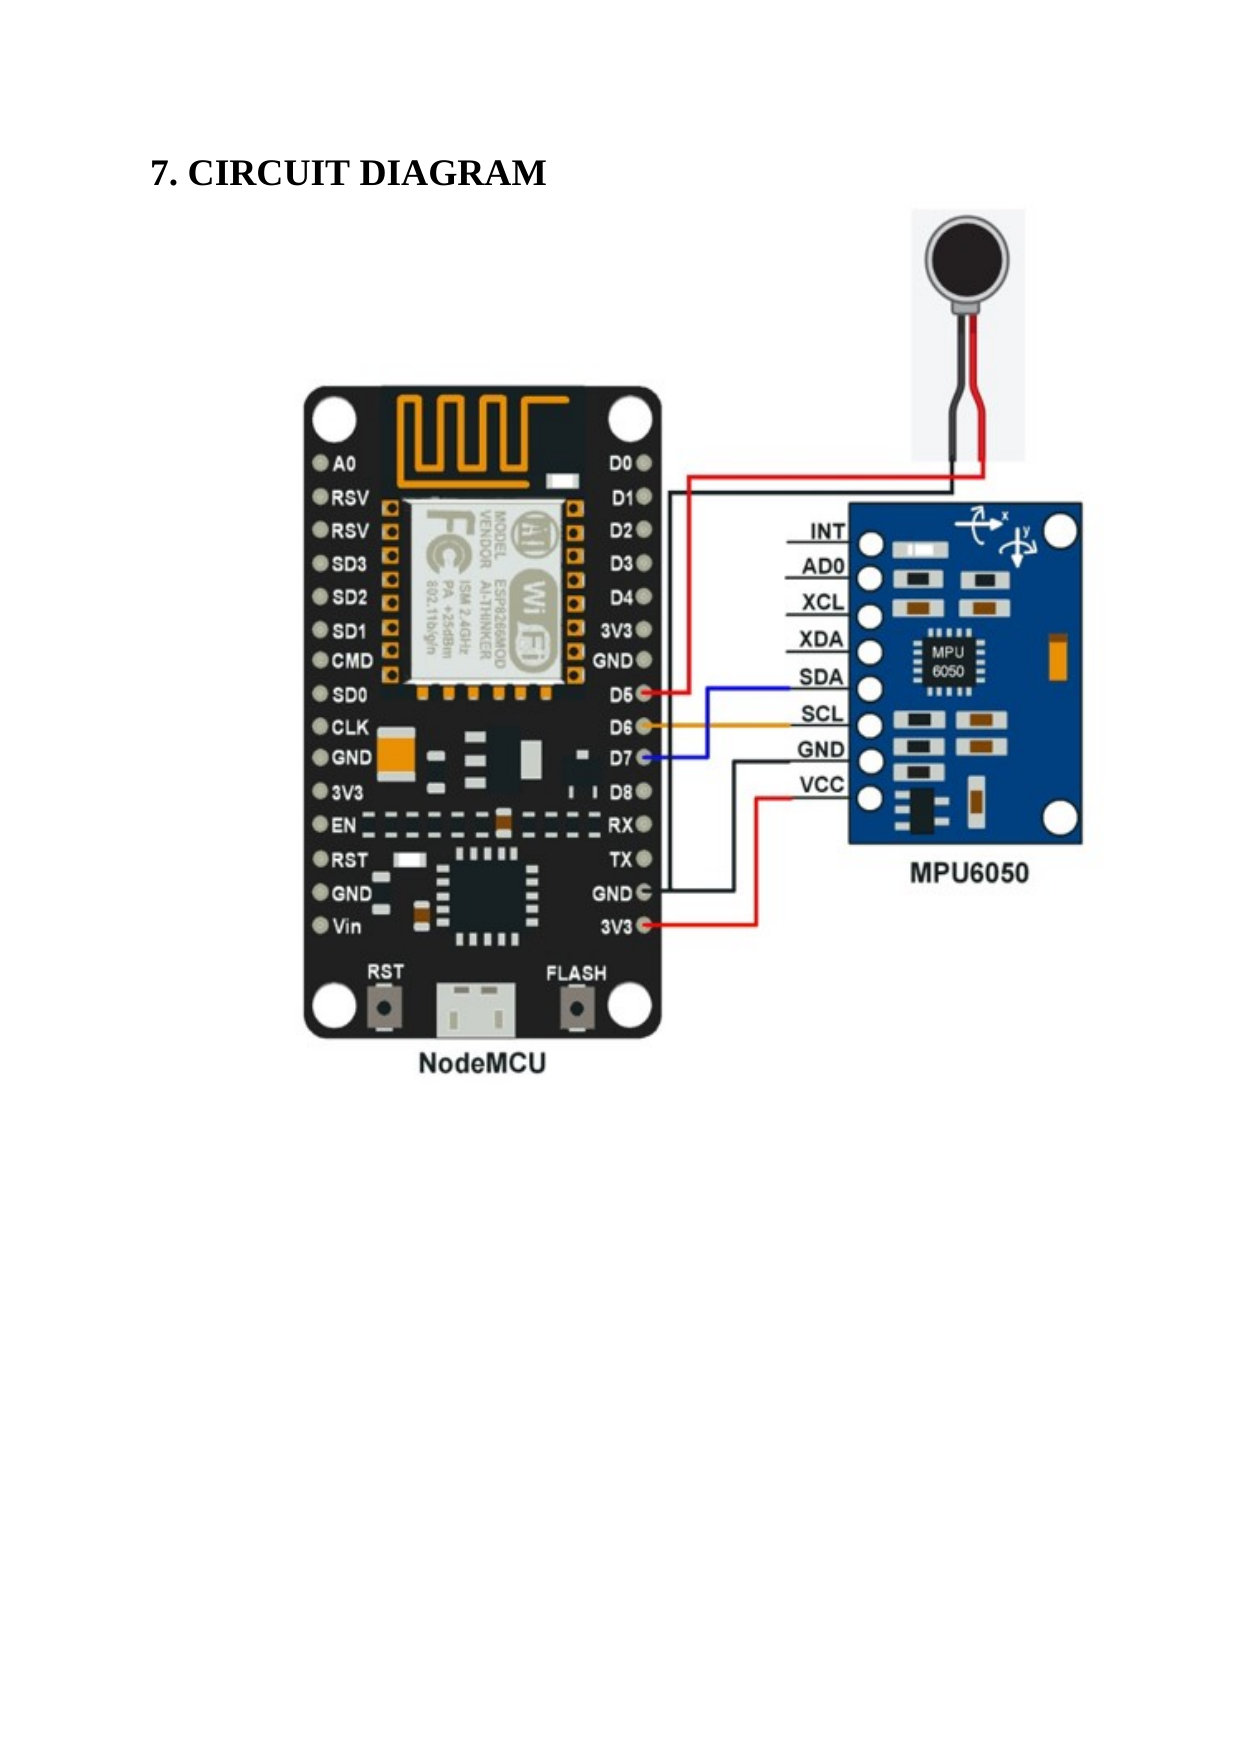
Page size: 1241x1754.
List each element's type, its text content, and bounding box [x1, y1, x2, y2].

picture [16, 198, 1161, 1084]
text 7. CIRCUIT DIAGRAM [150, 150, 1090, 193]
